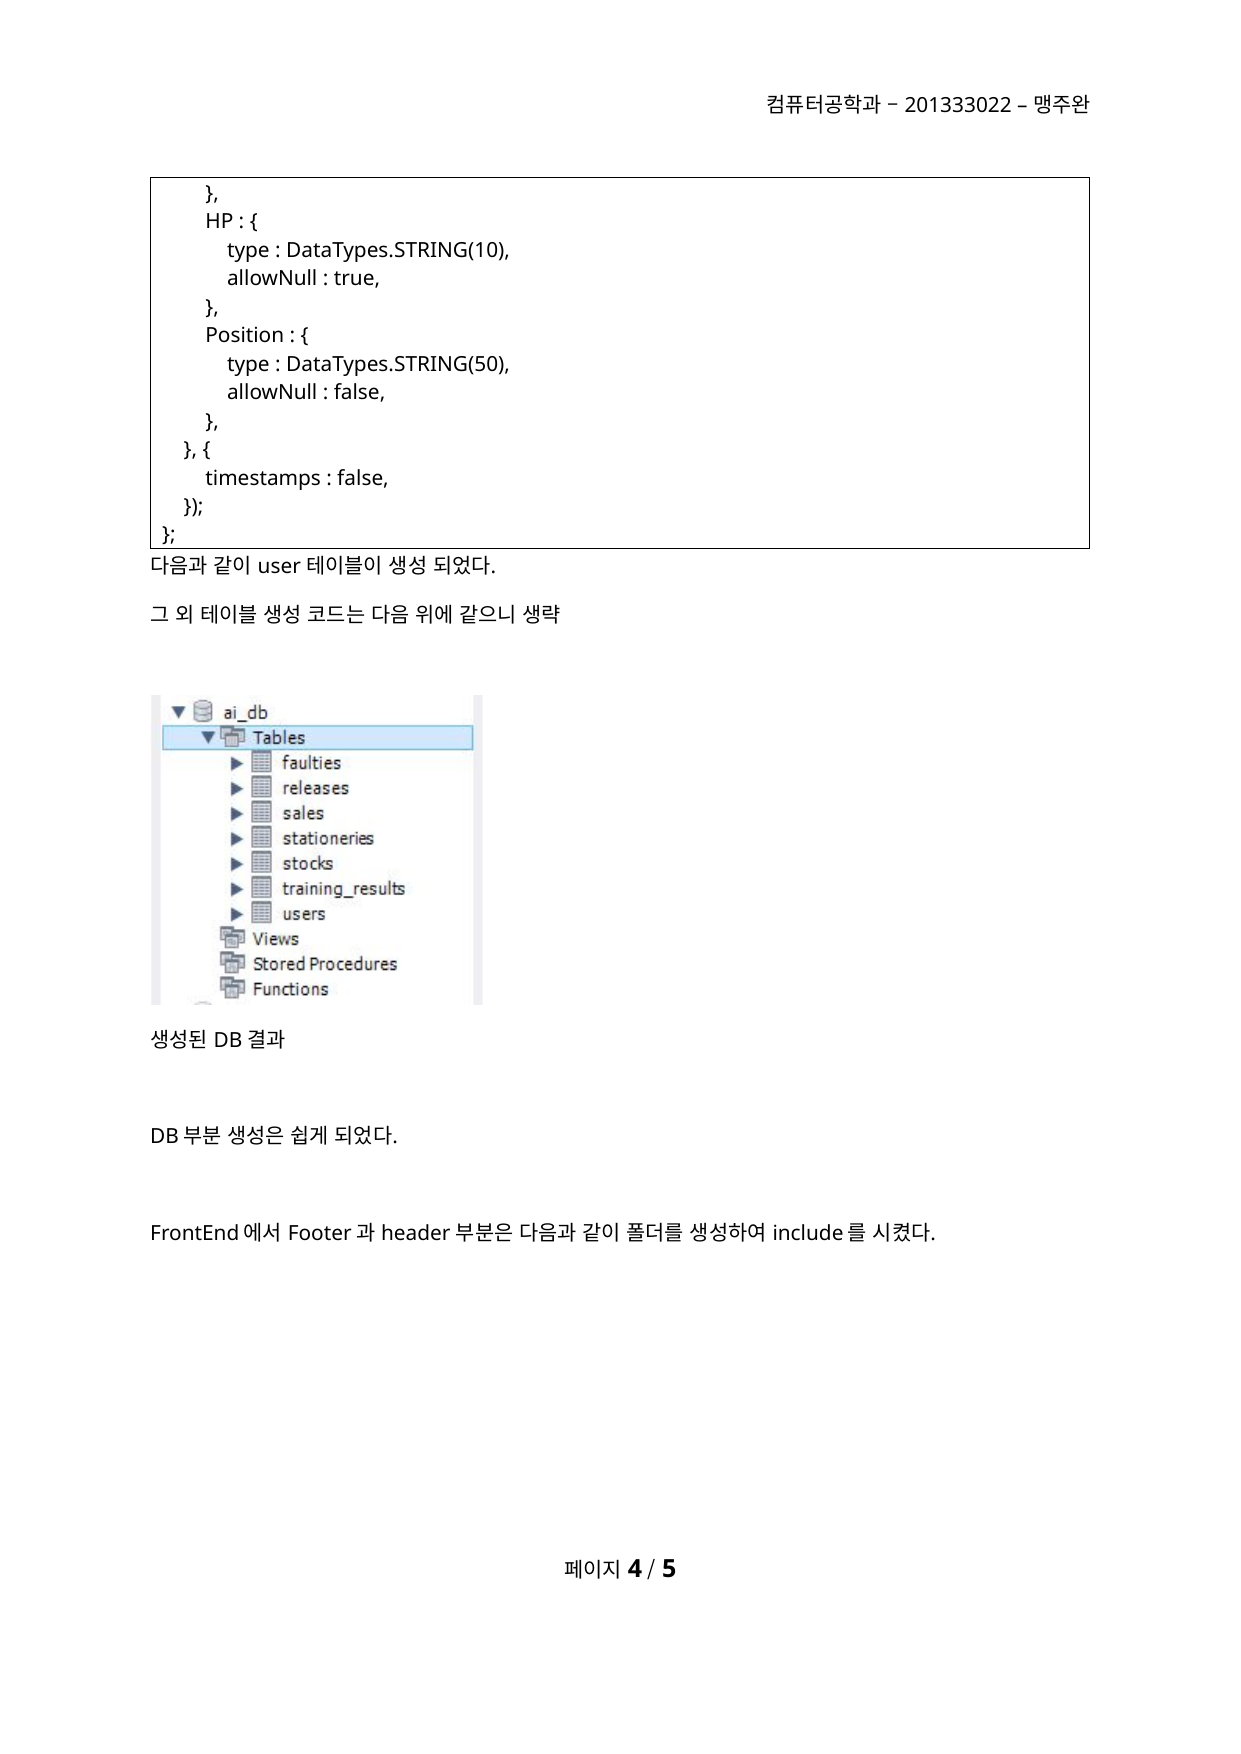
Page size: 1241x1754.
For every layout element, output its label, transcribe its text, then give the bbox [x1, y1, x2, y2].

picture [150, 695, 483, 1005]
text FrontEnd에서 Footer과 header 부분은 다음과 같이 폴더를 생성하여 include를 시켰다. [150, 1216, 1090, 1247]
text DB부분 생성은 쉽게 되었다. [150, 1120, 1090, 1150]
text 다음과 같이 user 테이블이 생성 되었다. [150, 549, 1090, 579]
text 생성된 DB 결과 [150, 1023, 1090, 1053]
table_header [151, 178, 1089, 548]
text 그 외 테이블 생성 코드는 다음 위에 같으니 생략 [150, 598, 1090, 628]
